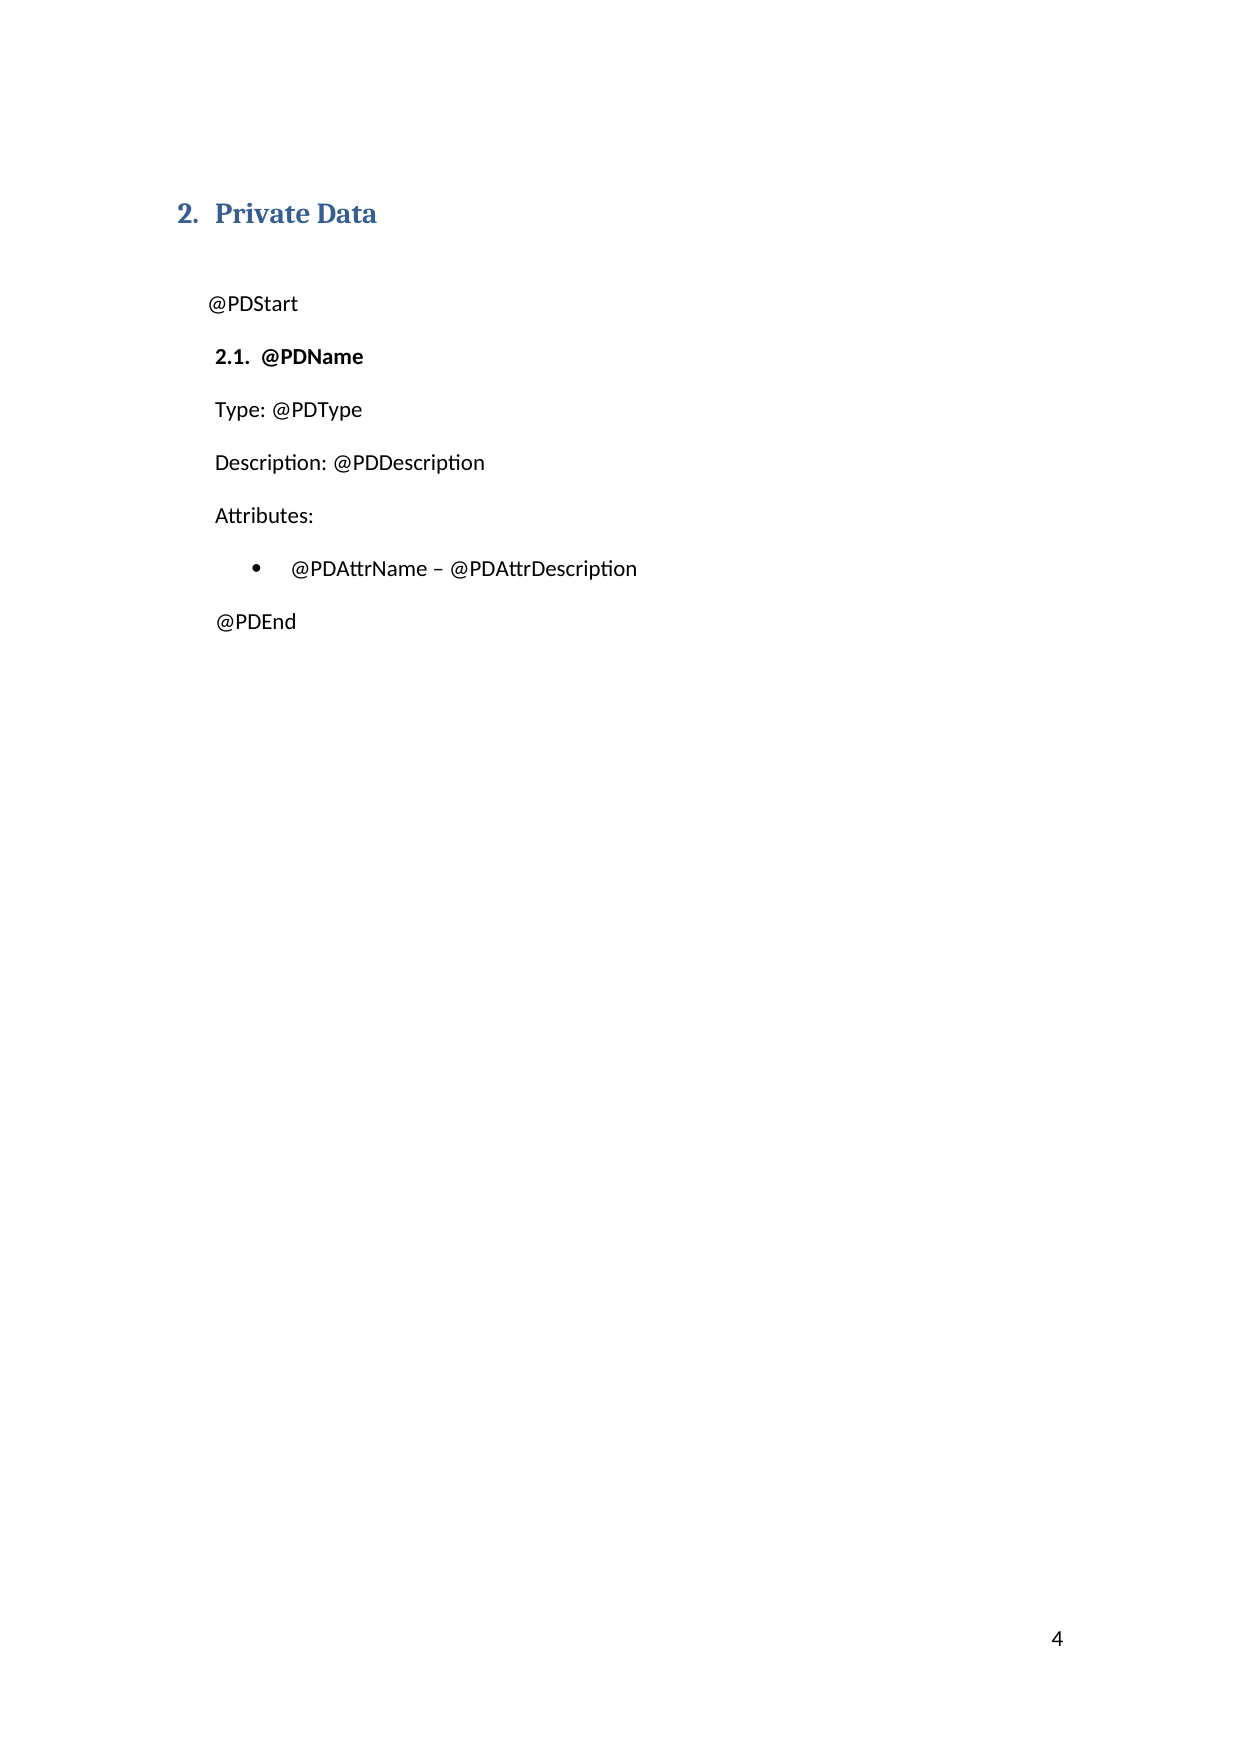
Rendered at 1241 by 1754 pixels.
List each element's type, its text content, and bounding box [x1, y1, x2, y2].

list @PDName [215, 342, 1063, 370]
text Description: @PDDescription [215, 448, 1063, 476]
text Type: @PDType [215, 395, 1063, 423]
text @PDEnd [215, 607, 1063, 635]
subtitle Private Data [177, 198, 1063, 231]
list @PDAttrName – @PDAttrDescription [252, 554, 1063, 582]
text Attributes: [215, 501, 1063, 529]
text @PDStart [177, 289, 1063, 317]
